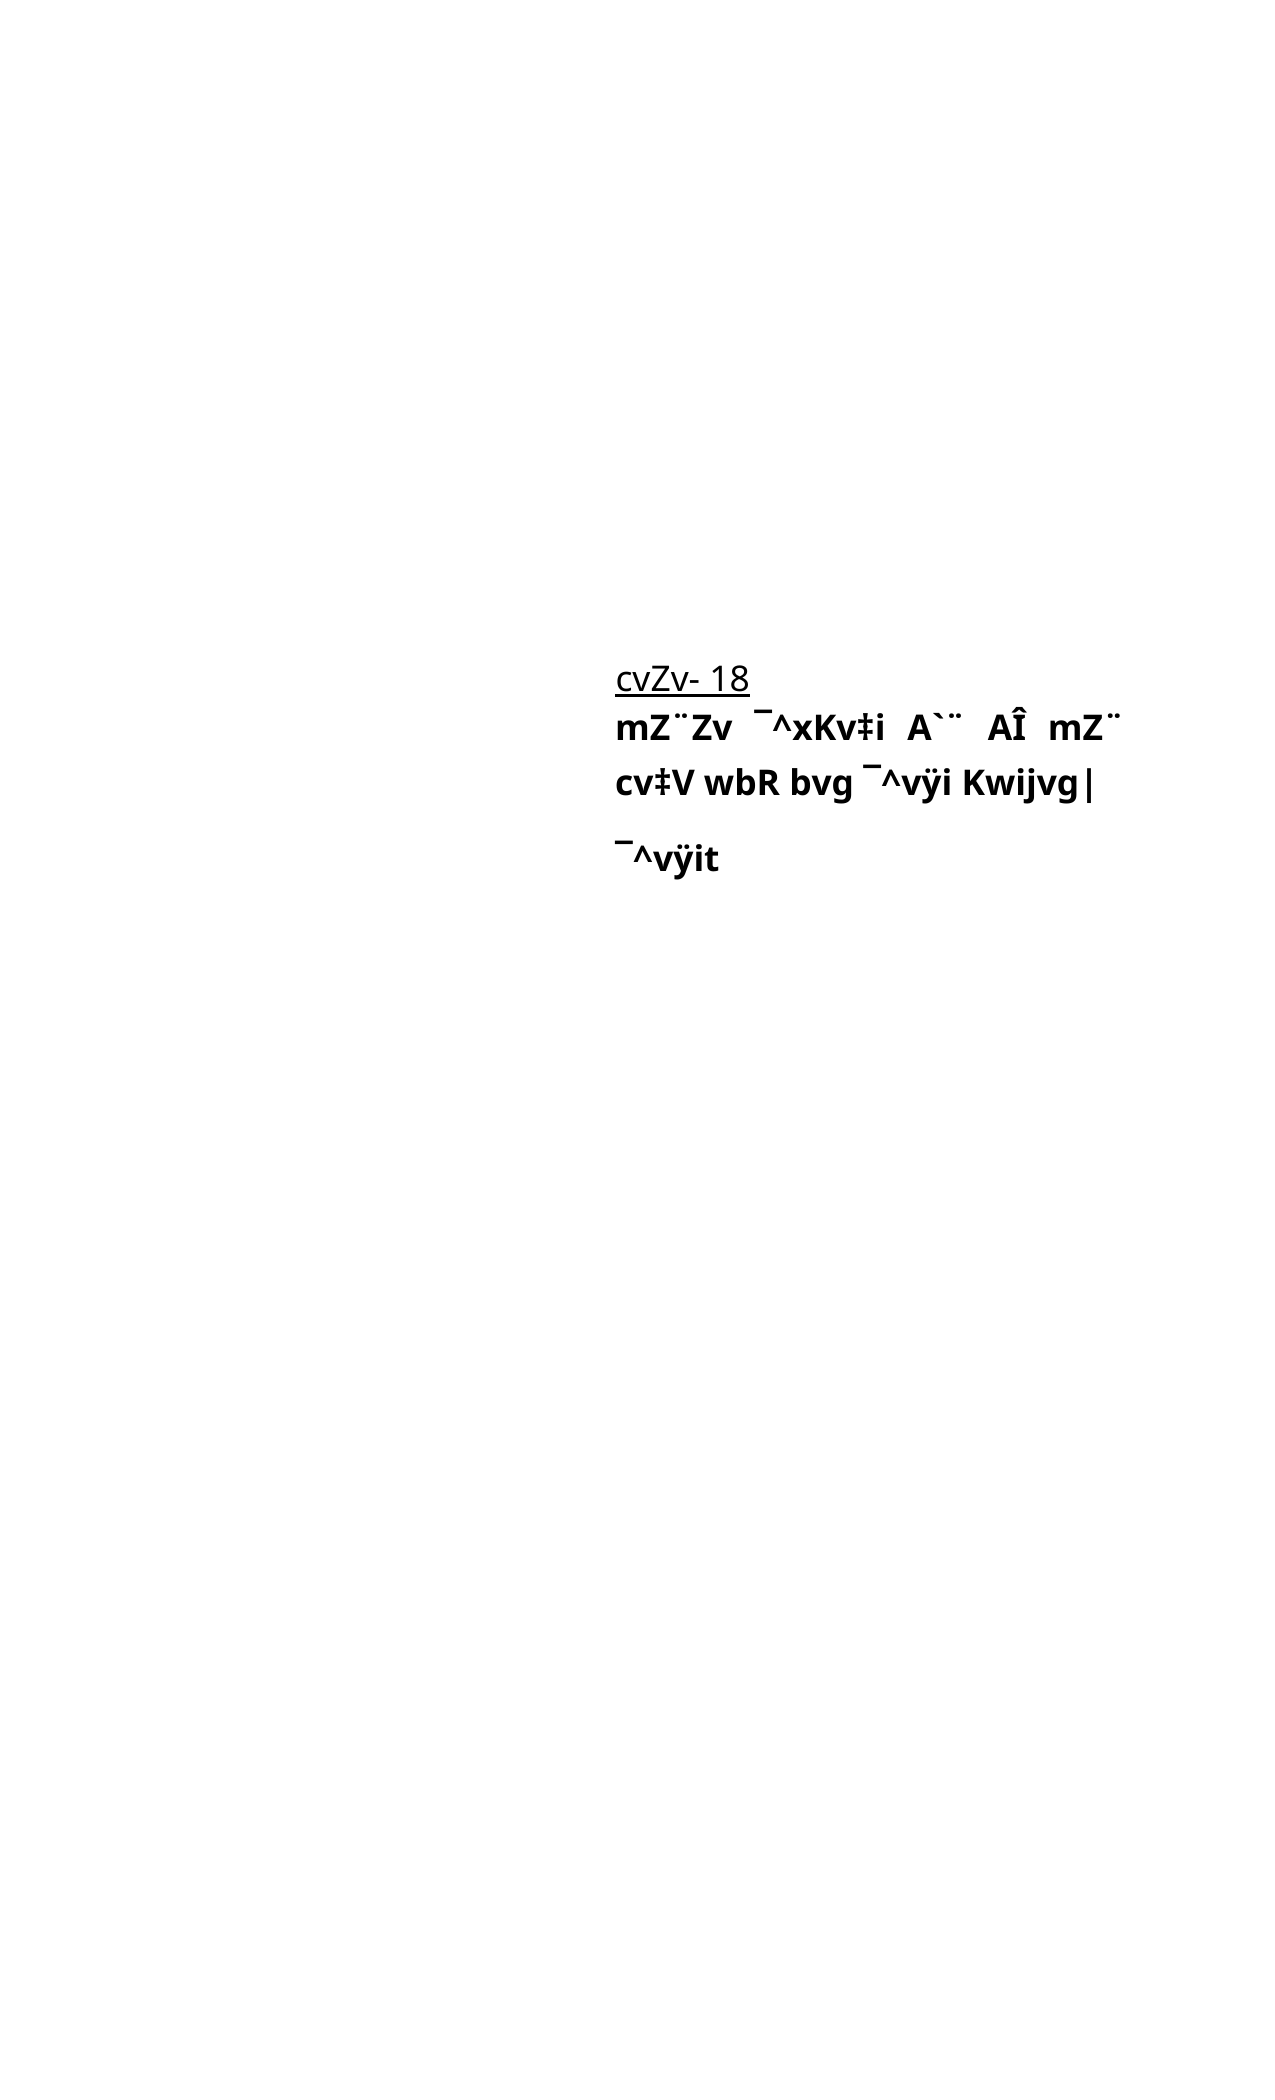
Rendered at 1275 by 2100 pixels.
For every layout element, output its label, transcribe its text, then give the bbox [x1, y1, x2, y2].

text AÎ AvwR©‡Z ewY©Z hveZxq weeiY Avgvi Ávb I wek¦vm g‡Z mZ¨| Avwg Bnvi †Kvb wKQz †MvcY Kwi bvB ev Dnvi †Kvb Ask wg_¨v b‡n| AÎ mZ¨Zv ¯^xKv‡i A`¨ AÎ mZ¨ cv‡V wbR bvg ¯^vÿi Kwijvg| [615, 702, 1125, 806]
text ¯^vÿit [615, 834, 1125, 882]
